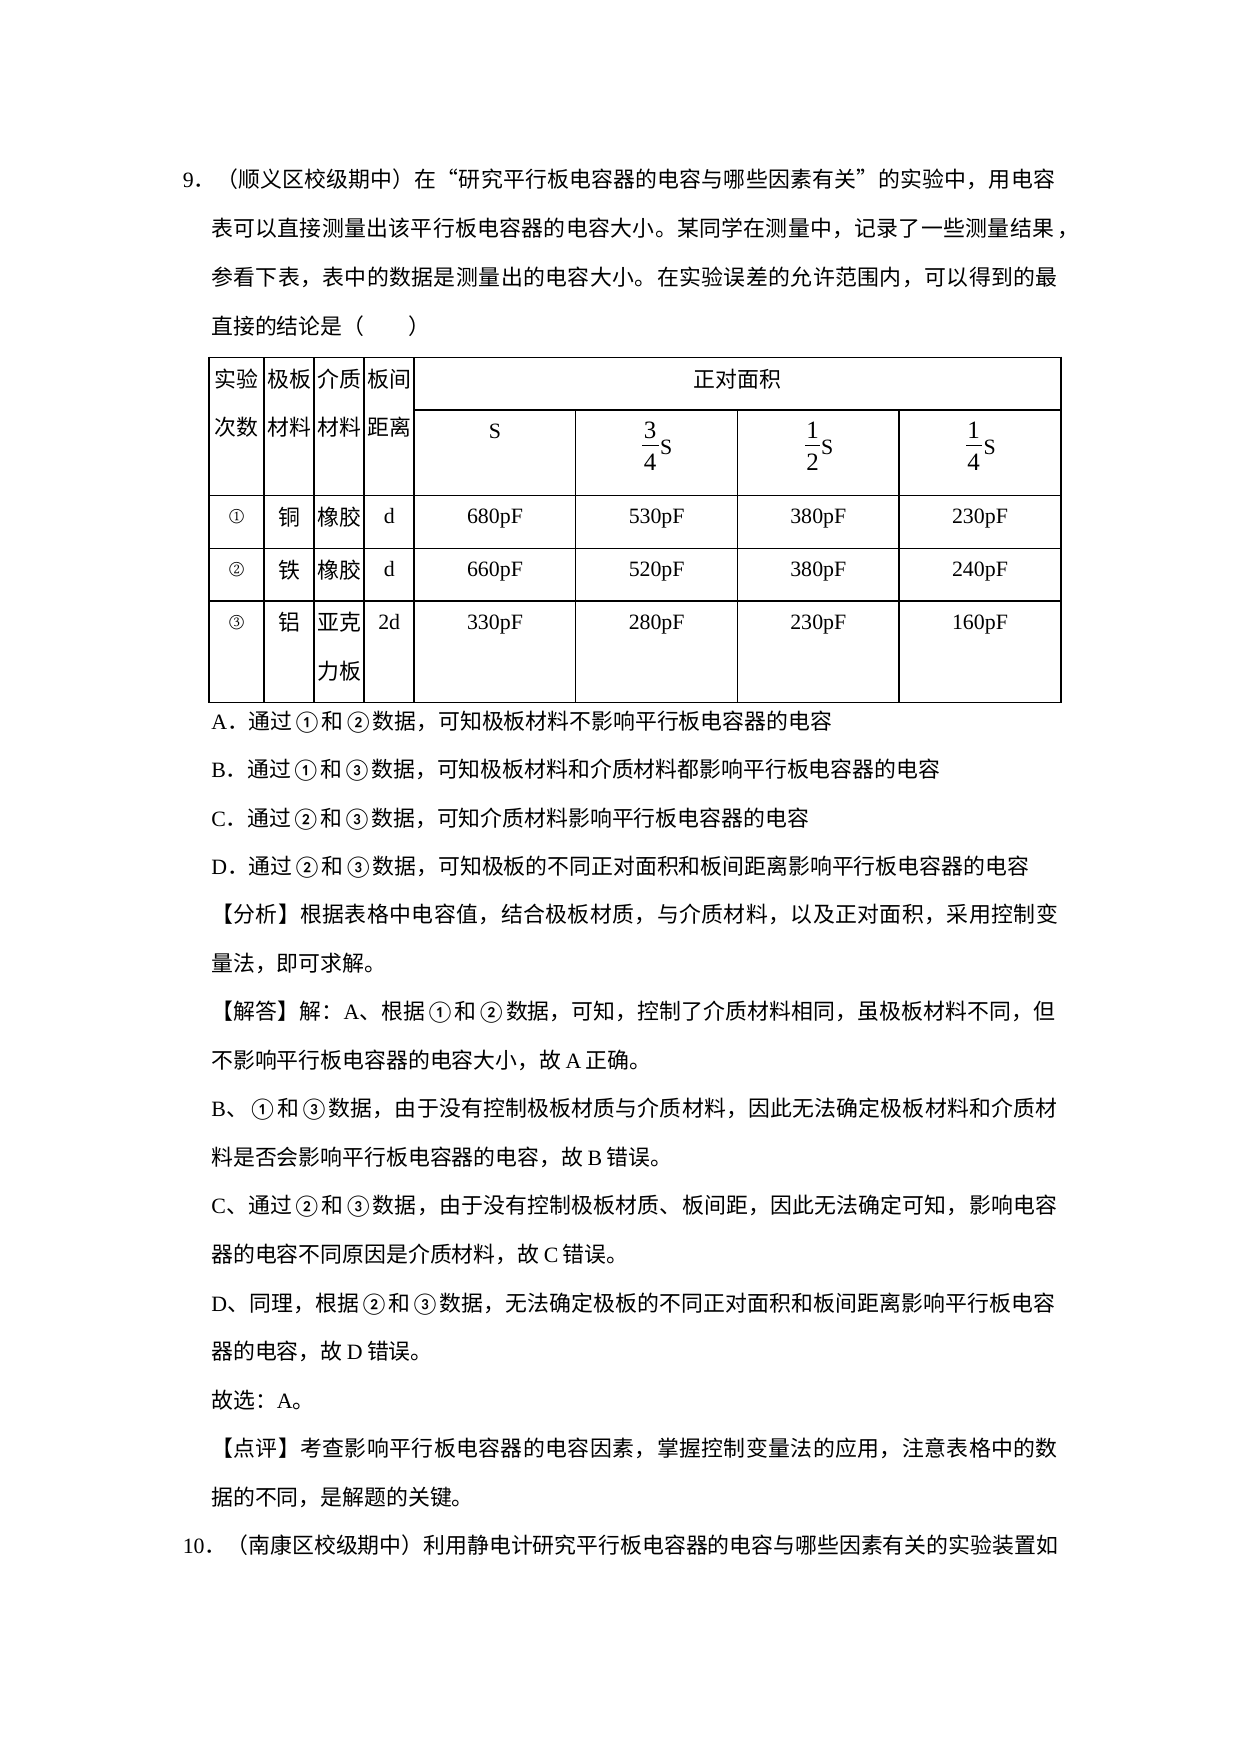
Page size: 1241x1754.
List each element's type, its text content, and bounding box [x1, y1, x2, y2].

text A．通过①和②数据，可知极板材料不影响平行板电容器的电容 [183, 703, 1058, 736]
table_cell 660pF [415, 549, 575, 600]
table_header 板间距离 [365, 358, 413, 495]
text B、①和③数据，由于没有控制极板材质与介质材料，因此无法确定极板材料和介质材料是否会影响平行板电容器的电容，故B错误。 [211, 1091, 1058, 1172]
table_cell 680pF [415, 496, 575, 547]
text D．通过②和③数据，可知极板的不同正对面积和板间距离影响平行板电容器的电容 [183, 848, 1058, 881]
table_header 实验次数 [210, 358, 263, 495]
table_cell 230pF [900, 496, 1060, 547]
table_cell 2d [365, 602, 413, 702]
table_header 正对面积 [415, 358, 1060, 409]
table_cell 橡胶 [315, 496, 363, 547]
table_cell 380pF [738, 496, 898, 547]
table_cell 330pF [415, 602, 575, 702]
table_header 介质材料 [315, 358, 363, 495]
table_cell 530pF [576, 496, 737, 547]
text D、同理，根据②和③数据，无法确定极板的不同正对面积和板间距离影响平行板电容器的电容，故D错误。 [211, 1285, 1058, 1366]
table_cell 160pF [900, 602, 1060, 702]
table_cell ① [210, 496, 263, 547]
text C、通过②和③数据，由于没有控制极板材质、板间距，因此无法确定可知，影响电容器的电容不同原因是介质材料，故C错误。 [211, 1188, 1058, 1269]
table_cell 230pF [738, 602, 898, 702]
text 【解答】解：A、根据①和②数据，可知，控制了介质材料相同，虽极板材料不同，但不影响平行板电容器的电容大小，故A正确。 [211, 994, 1058, 1075]
table_header 极板材料 [265, 358, 313, 495]
text 【点评】考查影响平行板电容器的电容因素，掌握控制变量法的应用，注意表格中的数据的不同，是解题的关键。 [211, 1431, 1058, 1512]
table_cell S [576, 411, 737, 495]
text 9．（顺义区校级期中）在“研究平行板电容器的电容与哪些因素有关”的实验中，用电容表可以直接测量出该平行板电容器的电容大小。某同学在测量中，记录了一些测量结果，参看下表，表中的数据是测量出的电容大小。在实验误差的允许范围内，可以得到的最直接的结论是（ ） [183, 162, 1058, 341]
table_cell S [415, 411, 575, 495]
table_cell ③ [210, 602, 263, 702]
table_cell S [738, 411, 898, 495]
table_cell d [365, 496, 413, 547]
text B．通过①和③数据，可知极板材料和介质材料都影响平行板电容器的电容 [183, 752, 1058, 784]
table_cell 橡胶 [315, 549, 363, 600]
table_cell 280pF [576, 602, 737, 702]
table_cell 380pF [738, 549, 898, 600]
table_cell d [365, 549, 413, 600]
table_cell 铁 [265, 549, 313, 600]
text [183, 1528, 1058, 1560]
table_cell 亚克力板 [315, 602, 363, 702]
table_cell ② [210, 549, 263, 600]
text C．通过②和③数据，可知介质材料影响平行板电容器的电容 [183, 800, 1058, 833]
text 故选：A。 [211, 1382, 1058, 1415]
table_cell S [900, 411, 1060, 495]
text 【分析】根据表格中电容值，结合极板材质，与介质材料，以及正对面积，采用控制变量法，即可求解。 [211, 897, 1058, 978]
table_cell 铜 [265, 496, 313, 547]
table_cell 520pF [576, 549, 737, 600]
table_cell 铝 [265, 602, 313, 702]
table_cell 240pF [900, 549, 1060, 600]
